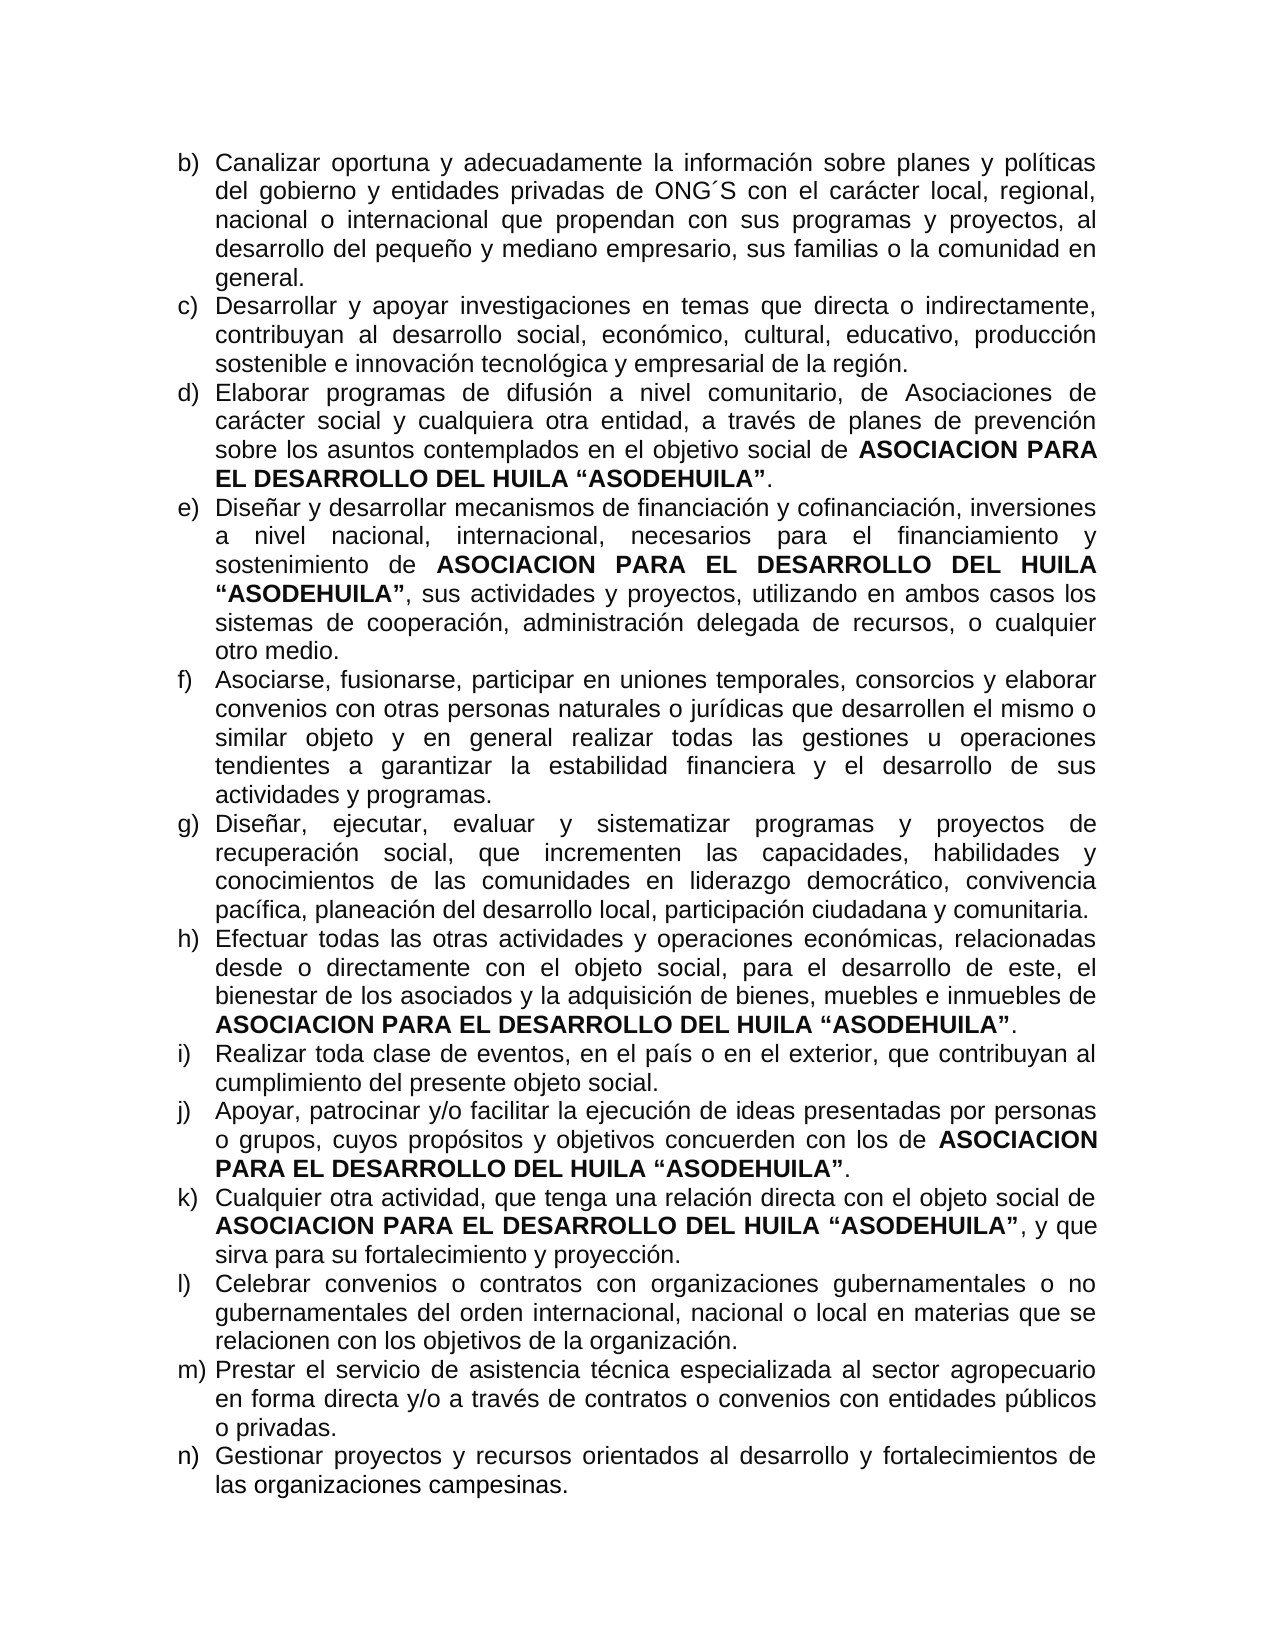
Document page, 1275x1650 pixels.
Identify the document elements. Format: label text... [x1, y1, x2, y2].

list Desarrollar y apoyar investigaciones en temas que directa o indirectamente, contribuyan al desarrollo social, económico, cultural, educativo, producción sostenible e innovación tecnológica y empresarial de la región. [177, 291, 1098, 378]
list Diseñar y desarrollar mecanismos de financiación y cofinanciación, inversiones a nivel nacional, internacional, necesarios para el financiamiento y sostenimiento de ASOCIACION PARA EL DESARROLLO DEL HUILA “ASODEHUILA”, sus actividades y proyectos, utilizando en ambos casos los sistemas de cooperación, administración delegada de recursos, o cualquier otro medio. [177, 493, 1098, 665]
list Diseñar, ejecutar, evaluar y sistematizar programas y proyectos de recuperación social, que incrementen las capacidades, habilidades y conocimientos de las comunidades en liderazgo democrático, convivencia pacífica, planeación del desarrollo local, participación ciudadana y comunitaria. [177, 809, 1098, 924]
list Cualquier otra actividad, que tenga una relación directa con el objeto social de ASOCIACION PARA EL DESARROLLO DEL HUILA “ASODEHUILA”, y que sirva para su fortalecimiento y proyección. [177, 1183, 1098, 1269]
list Celebrar convenios o contratos con organizaciones gubernamentales o no gubernamentales del orden internacional, nacional o local en materias que se relacionen con los objetivos de la organización. [177, 1269, 1098, 1355]
list Efectuar todas las otras actividades y operaciones económicas, relacionadas desde o directamente con el objeto social, para el desarrollo de este, el bienestar de los asociados y la adquisición de bienes, muebles e inmuebles de ASOCIACION PARA EL DESARROLLO DEL HUILA “ASODEHUILA”. [177, 924, 1098, 1039]
list Elaborar programas de difusión a nivel comunitario, de Asociaciones de carácter social y cualquiera otra entidad, a través de planes de prevención sobre los asuntos contemplados en el objetivo social de ASOCIACION PARA EL DESARROLLO DEL HUILA “ASODEHUILA”. [177, 378, 1098, 493]
list Asociarse, fusionarse, participar en uniones temporales, consorcios y elaborar convenios con otras personas naturales o jurídicas que desarrollen el mismo o similar objeto y en general realizar todas las gestiones u operaciones tendientes a garantizar la estabilidad financiera y el desarrollo de sus actividades y programas. [177, 665, 1098, 809]
list Canalizar oportuna y adecuadamente la información sobre planes y políticas del gobierno y entidades privadas de ONG´S con el carácter local, regional, nacional o internacional que propendan con sus programas y proyectos, al desarrollo del pequeño y mediano empresario, sus familias o la comunidad en general. [177, 148, 1098, 291]
list Realizar toda clase de eventos, en el país o en el exterior, que contribuyan al cumplimiento del presente objeto social. [177, 1039, 1098, 1096]
list Gestionar proyectos y recursos orientados al desarrollo y fortalecimientos de las organizaciones campesinas. [177, 1441, 1098, 1499]
list Prestar el servicio de asistencia técnica especializada al sector agropecuario en forma directa y/o a través de contratos o convenios con entidades públicos o privadas. [177, 1355, 1098, 1441]
list Apoyar, patrocinar y/o facilitar la ejecución de ideas presentadas por personas o grupos, cuyos propósitos y objetivos concuerden con los de ASOCIACION PARA EL DESARROLLO DEL HUILA “ASODEHUILA”. [177, 1096, 1098, 1183]
